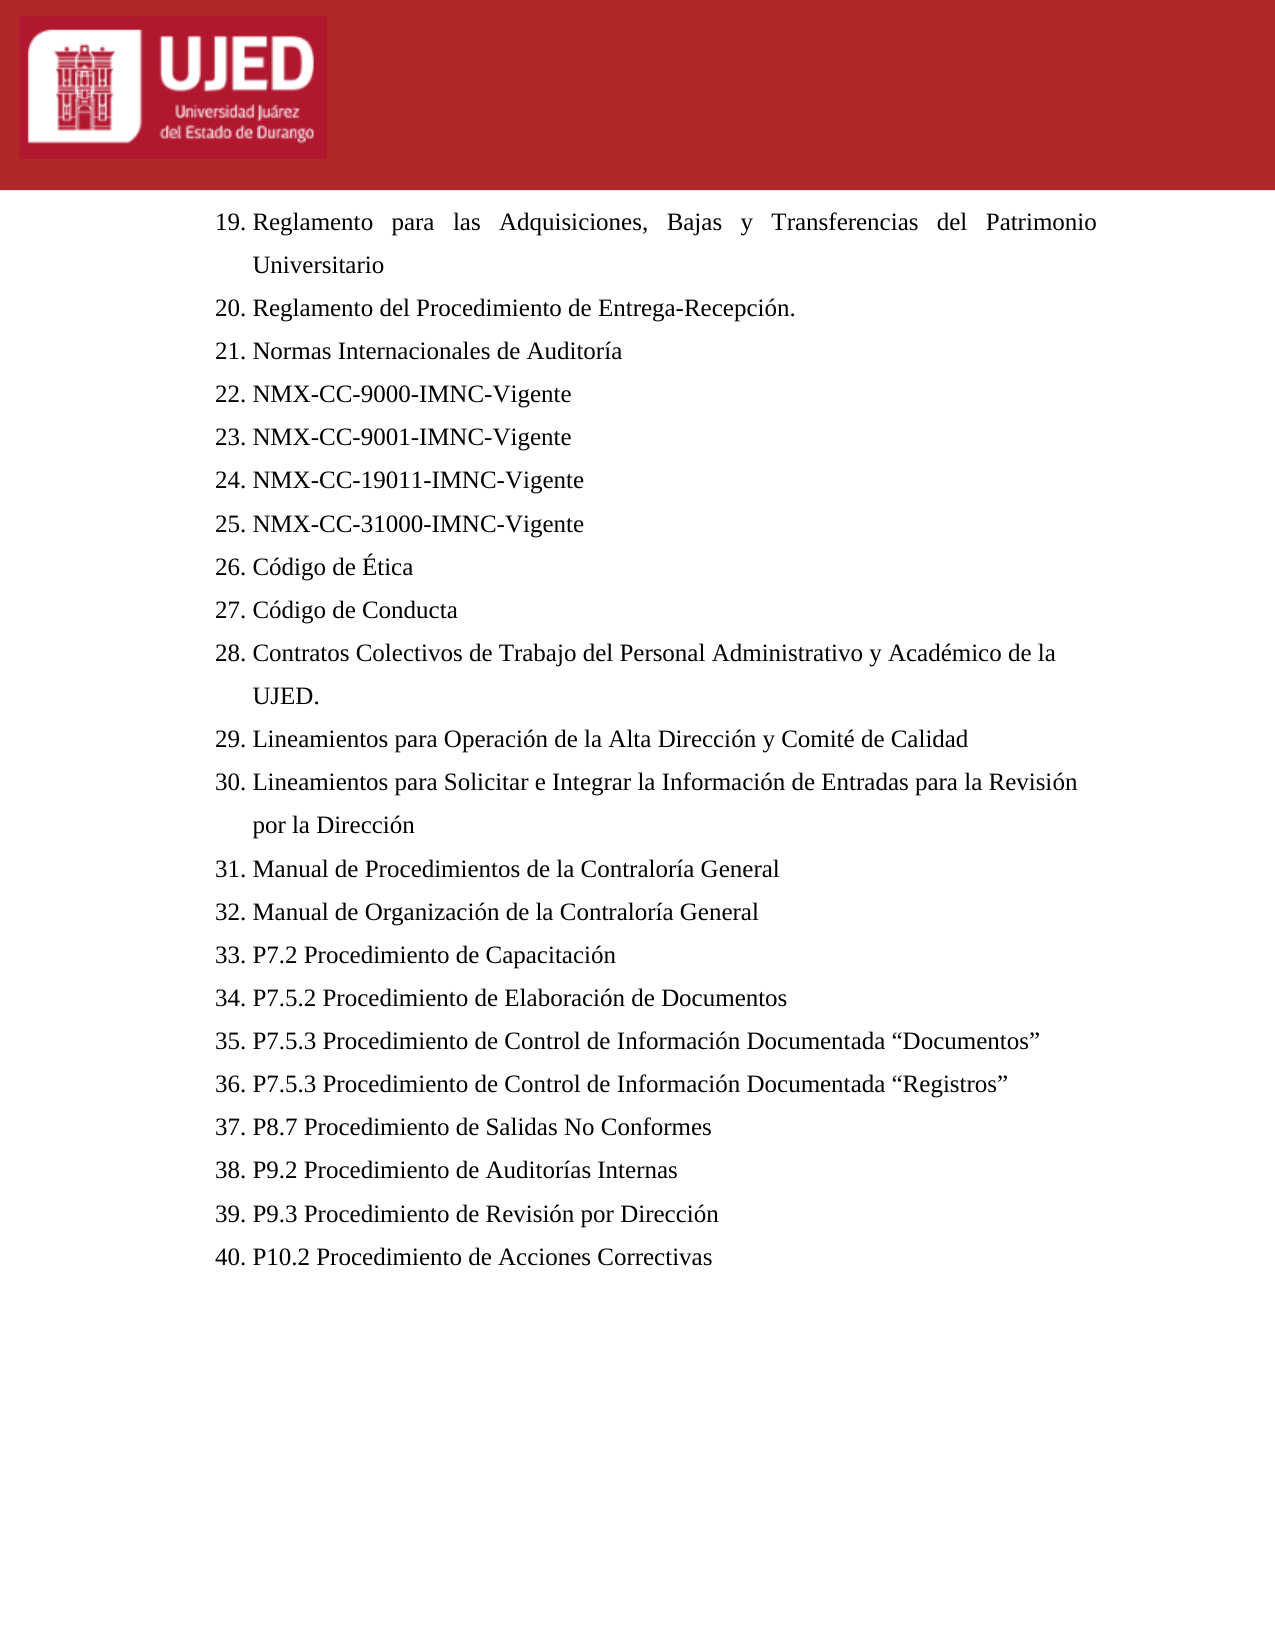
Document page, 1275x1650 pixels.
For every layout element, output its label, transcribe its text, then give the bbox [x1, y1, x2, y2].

list Contratos Colectivos de Trabajo del Personal Administrativo y Académico de la UJED. [215, 638, 1098, 710]
list Manual de Procedimientos de la Contraloría General [215, 854, 1098, 882]
list Reglamento del Procedimiento de Entrega-Recepción. [215, 293, 1098, 322]
list P7.5.2 Procedimiento de Elaboración de Documentos [215, 983, 1098, 1012]
list P9.3 Procedimiento de Revisión por Dirección [215, 1199, 1098, 1227]
list P7.5.3 Procedimiento de Control de Información Documentada “Documentos” [215, 1026, 1098, 1055]
list NMX-CC-31000-IMNC-Vigente [215, 509, 1098, 537]
list Reglamento para las Adquisiciones, Bajas y Transferencias del Patrimonio Universitario [215, 207, 1098, 279]
list Manual de Organización de la Contraloría General [215, 897, 1098, 926]
list P7.2 Procedimiento de Capacitación [215, 940, 1098, 969]
list Código de Ética [215, 552, 1098, 581]
list NMX-CC-9001-IMNC-Vigente [215, 422, 1098, 451]
list Normas Internacionales de Auditoría [215, 336, 1098, 365]
list Lineamientos para Operación de la Alta Dirección y Comité de Calidad [215, 724, 1098, 753]
list P9.2 Procedimiento de Auditorías Internas [215, 1156, 1098, 1184]
list P8.7 Procedimiento de Salidas No Conformes [215, 1112, 1098, 1141]
list P7.5.3 Procedimiento de Control de Información Documentada “Registros” [215, 1069, 1098, 1098]
list P10.2 Procedimiento de Acciones Correctivas [215, 1242, 1098, 1271]
list Código de Conducta [215, 595, 1098, 624]
list NMX-CC-19011-IMNC-Vigente [215, 466, 1098, 494]
list NMX-CC-9000-IMNC-Vigente [215, 379, 1098, 408]
list Lineamientos para Solicitar e Integrar la Información de Entradas para la Revisión por la Dirección [215, 767, 1098, 839]
